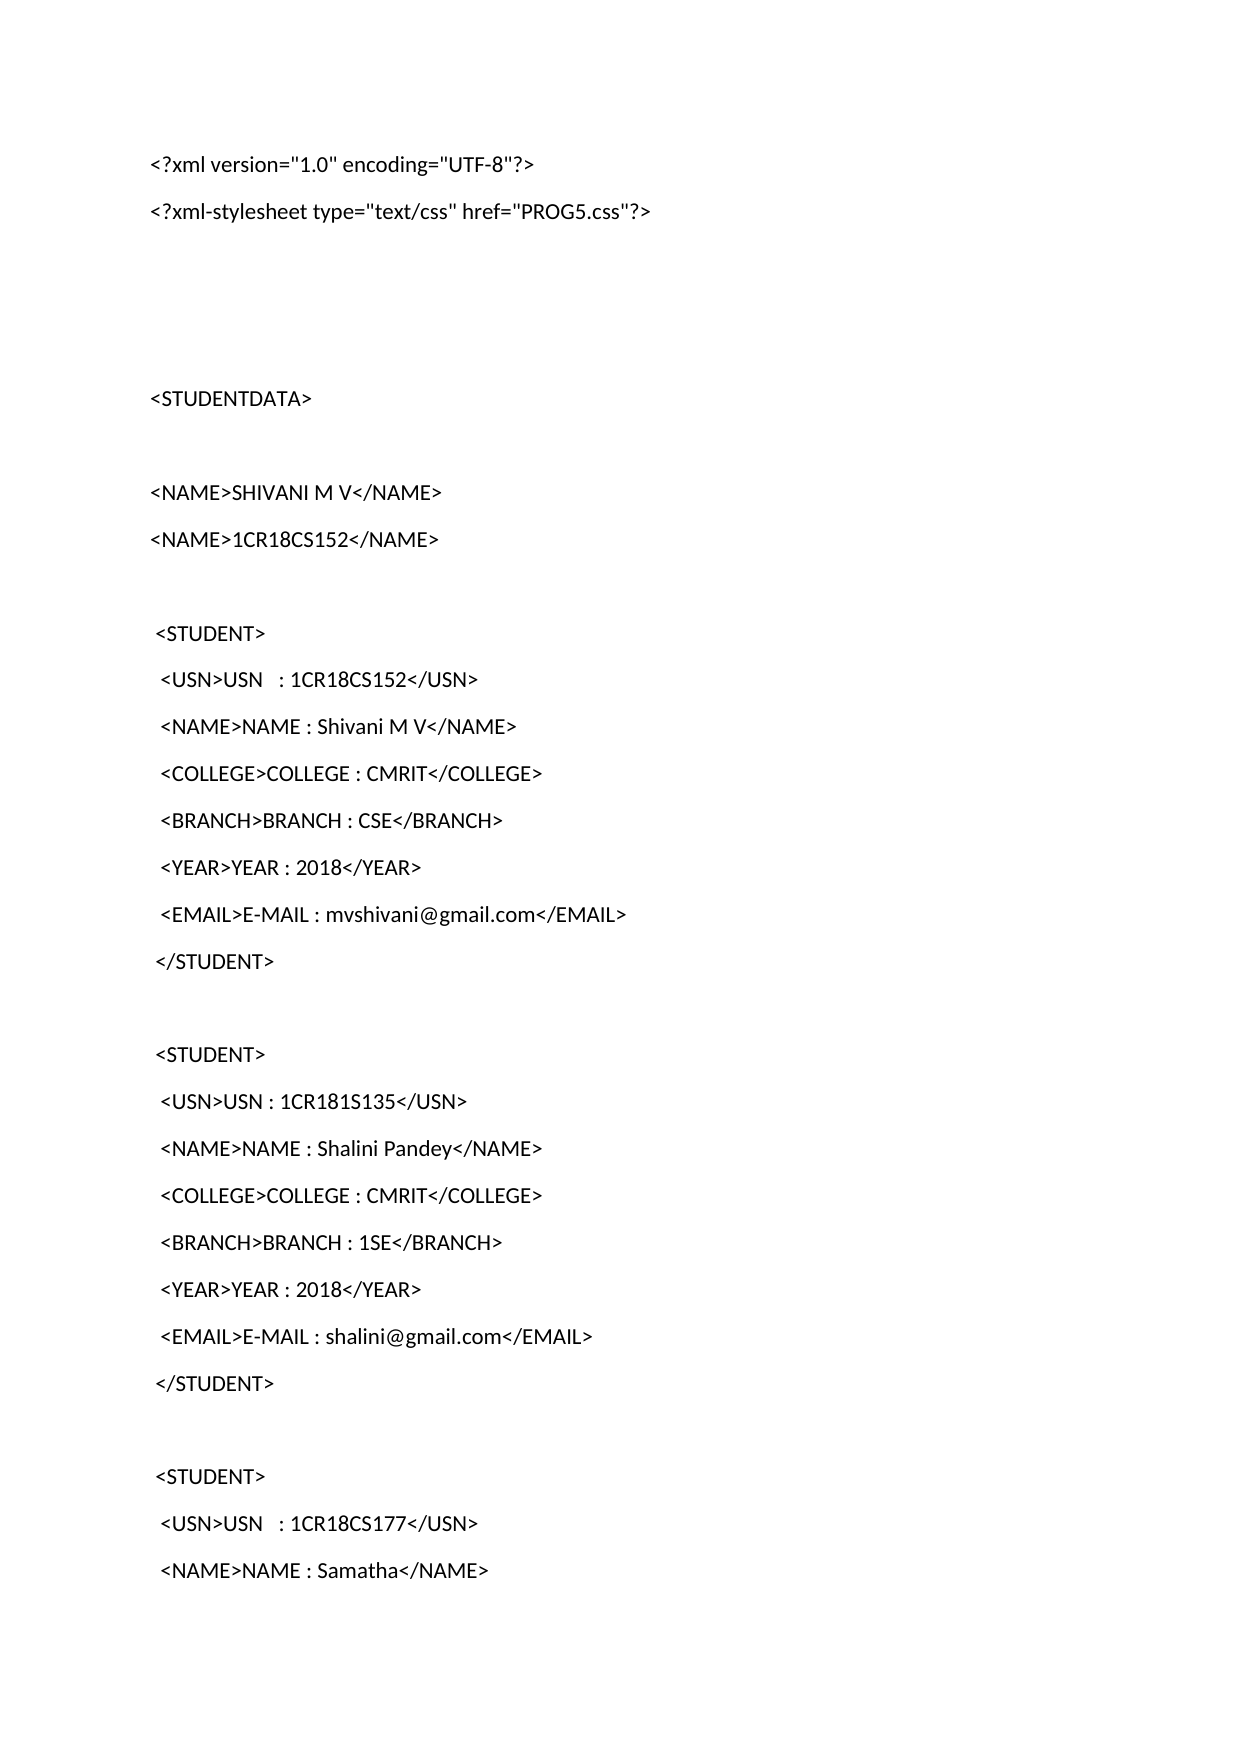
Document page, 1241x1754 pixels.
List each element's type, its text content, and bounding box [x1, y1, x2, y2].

text <STUDENT> [150, 619, 1090, 647]
text <NAME>1CR18CS152</NAME> [150, 525, 1090, 553]
text <EMAIL>E-MAIL : mvshivani@gmail.com</EMAIL> [150, 900, 1090, 928]
text <EMAIL>E-MAIL : shalini@gmail.com</EMAIL> [150, 1322, 1090, 1350]
text <STUDENT> [150, 1041, 1090, 1069]
text <NAME>NAME : Samatha</NAME> [150, 1556, 1090, 1584]
text </STUDENT> [150, 947, 1090, 975]
text <STUDENTDATA> [150, 384, 1090, 412]
text <NAME>NAME : Shalini Pandey</NAME> [150, 1134, 1090, 1162]
text <USN>USN : 1CR18CS152</USN> [150, 666, 1090, 694]
text <NAME>NAME : Shivani M V</NAME> [150, 712, 1090, 741]
text <USN>USN : 1CR18CS177</USN> [150, 1509, 1090, 1537]
text <BRANCH>BRANCH : CSE</BRANCH> [150, 806, 1090, 834]
text <COLLEGE>COLLEGE : CMRIT</COLLEGE> [150, 1181, 1090, 1209]
text </STUDENT> [150, 1369, 1090, 1397]
text <COLLEGE>COLLEGE : CMRIT</COLLEGE> [150, 759, 1090, 787]
text <NAME>SHIVANI M V</NAME> [150, 478, 1090, 506]
text <YEAR>YEAR : 2018</YEAR> [150, 1275, 1090, 1303]
text <?xml-stylesheet type="text/css" href="PROG5.css"?> [150, 197, 1090, 225]
text <STUDENT> [150, 1462, 1090, 1491]
text <YEAR>YEAR : 2018</YEAR> [150, 853, 1090, 881]
text <BRANCH>BRANCH : 1SE</BRANCH> [150, 1228, 1090, 1256]
text <?xml version="1.0" encoding="UTF-8"?> [150, 150, 1090, 178]
text <USN>USN : 1CR181S135</USN> [150, 1087, 1090, 1116]
